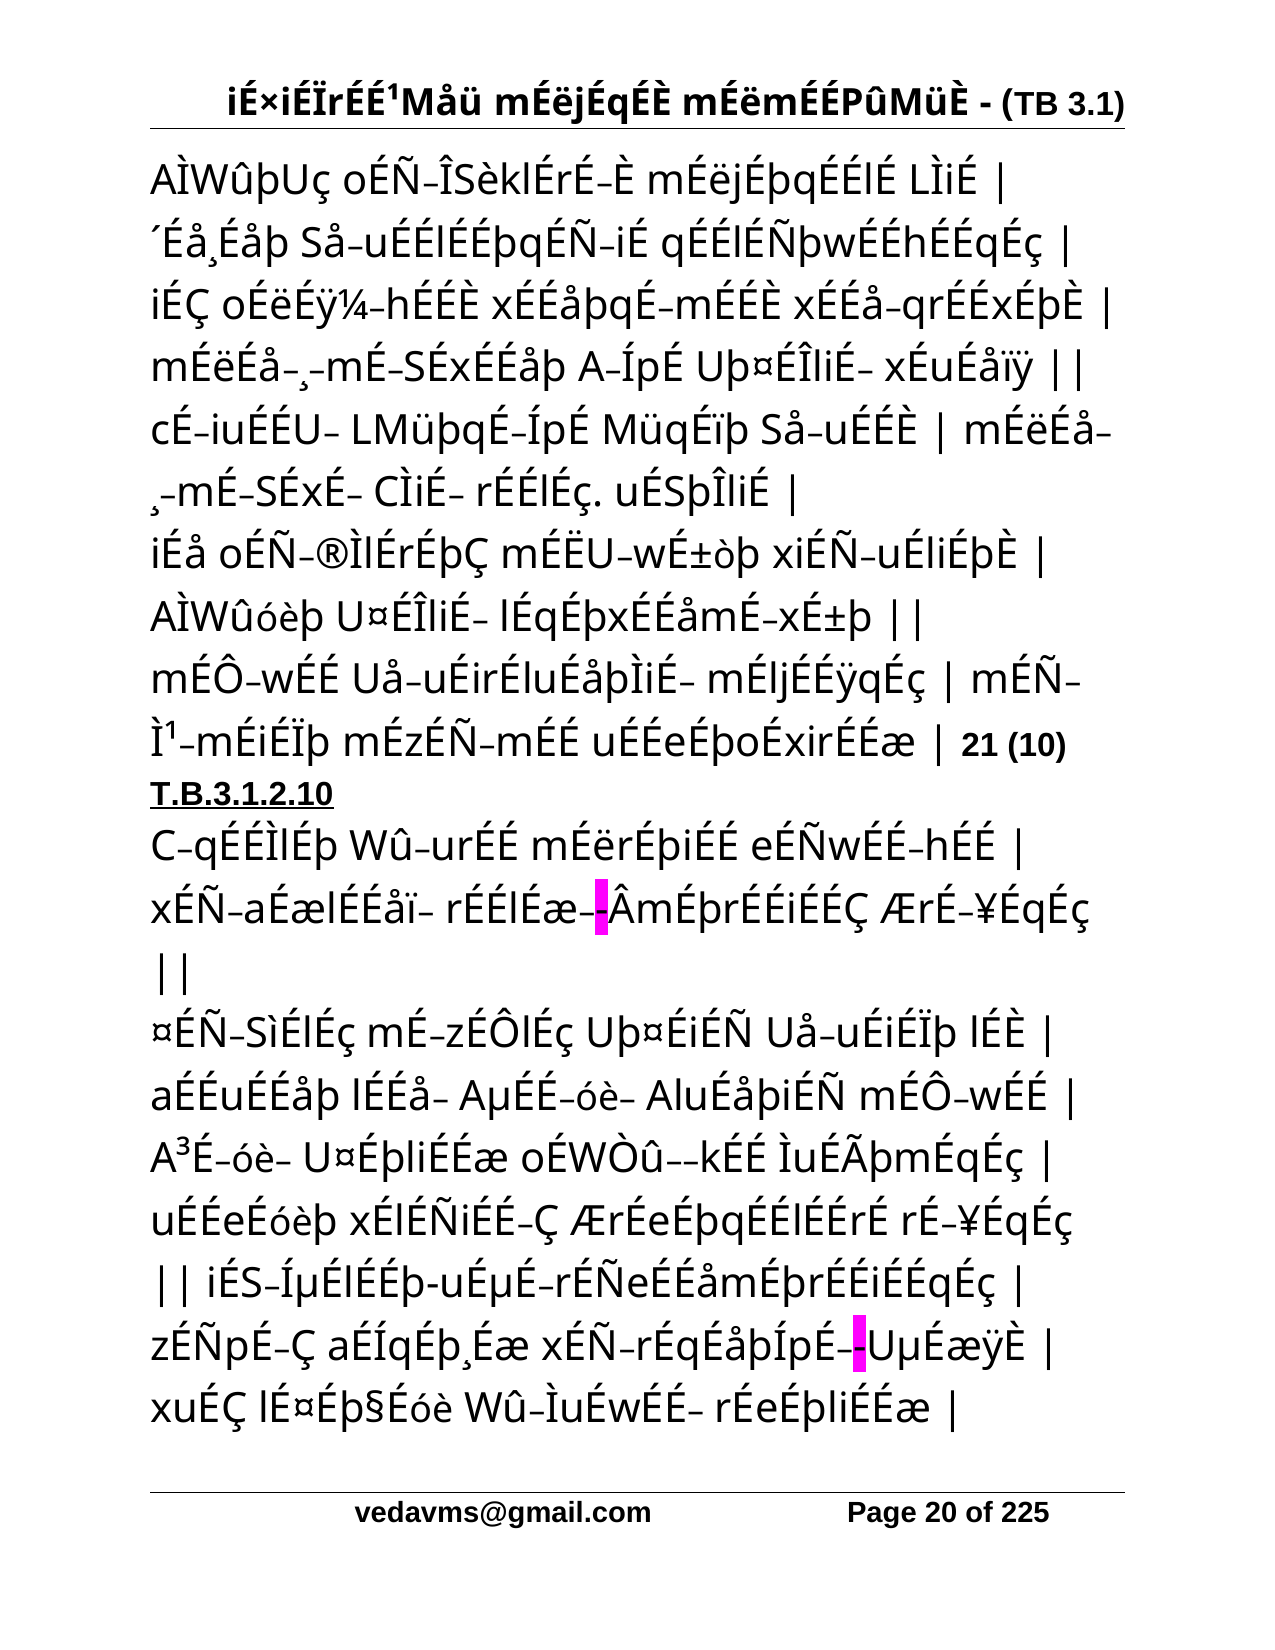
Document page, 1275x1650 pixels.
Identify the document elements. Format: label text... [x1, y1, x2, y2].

text C–qÉÉÌlÉþ Wû–urÉÉ mÉërÉþiÉÉ eÉÑwÉÉ–hÉÉ | xÉÑ–aÉælÉÉåï– rÉÉlÉæ–-ÂmÉþrÉÉiÉÉÇ ÆrÉ–¥ÉqÉç || [150, 816, 1125, 998]
text xuÉÇ lÉ¤Éþ§Éóè Wû–ÌuÉwÉÉ– rÉeÉþliÉÉæ | [150, 1378, 1125, 1434]
text iÉÇ oÉëÉÿ¼–hÉÉÈ xÉÉåþqÉ–mÉÉÈ xÉÉå–qrÉÉxÉþÈ | mÉëÉå–¸–mÉ–SÉxÉÉåþ A–ÍpÉ Uþ¤ÉÎliÉ– xÉuÉåïÿ || [150, 275, 1125, 394]
text iÉå oÉÑ–®ÌlÉrÉþÇ mÉËU–wÉ±òþ xiÉÑ–uÉliÉþÈ | AÌWûóèþ U¤ÉÎliÉ– lÉqÉþxÉÉåmÉ–xÉ±þ || [150, 524, 1125, 643]
text AÌWûþUç oÉÑ–ÎSèklÉrÉ–È mÉëjÉþqÉÉlÉ LÌiÉ | ´Éå¸Éåþ Så–uÉÉlÉÉþqÉÑ–iÉ qÉÉlÉÑþwÉÉhÉÉqÉç | [150, 150, 1125, 269]
text mÉÔ–wÉÉ Uå–uÉirÉluÉåþÌiÉ– mÉljÉÉÿqÉç | mÉÑ–Ì¹–mÉiÉÏþ mÉzÉÑ–mÉÉ uÉÉeÉþoÉxirÉÉæ | 21 (10) [150, 649, 1125, 768]
text cÉ–iuÉÉU– LMüþqÉ–ÍpÉ MüqÉïþ Så–uÉÉÈ | mÉëÉå–¸–mÉ–SÉxÉ– CÌiÉ– rÉÉlÉç. uÉSþÎliÉ | [150, 399, 1125, 519]
text T.B.3.1.2.10 [150, 774, 1125, 812]
